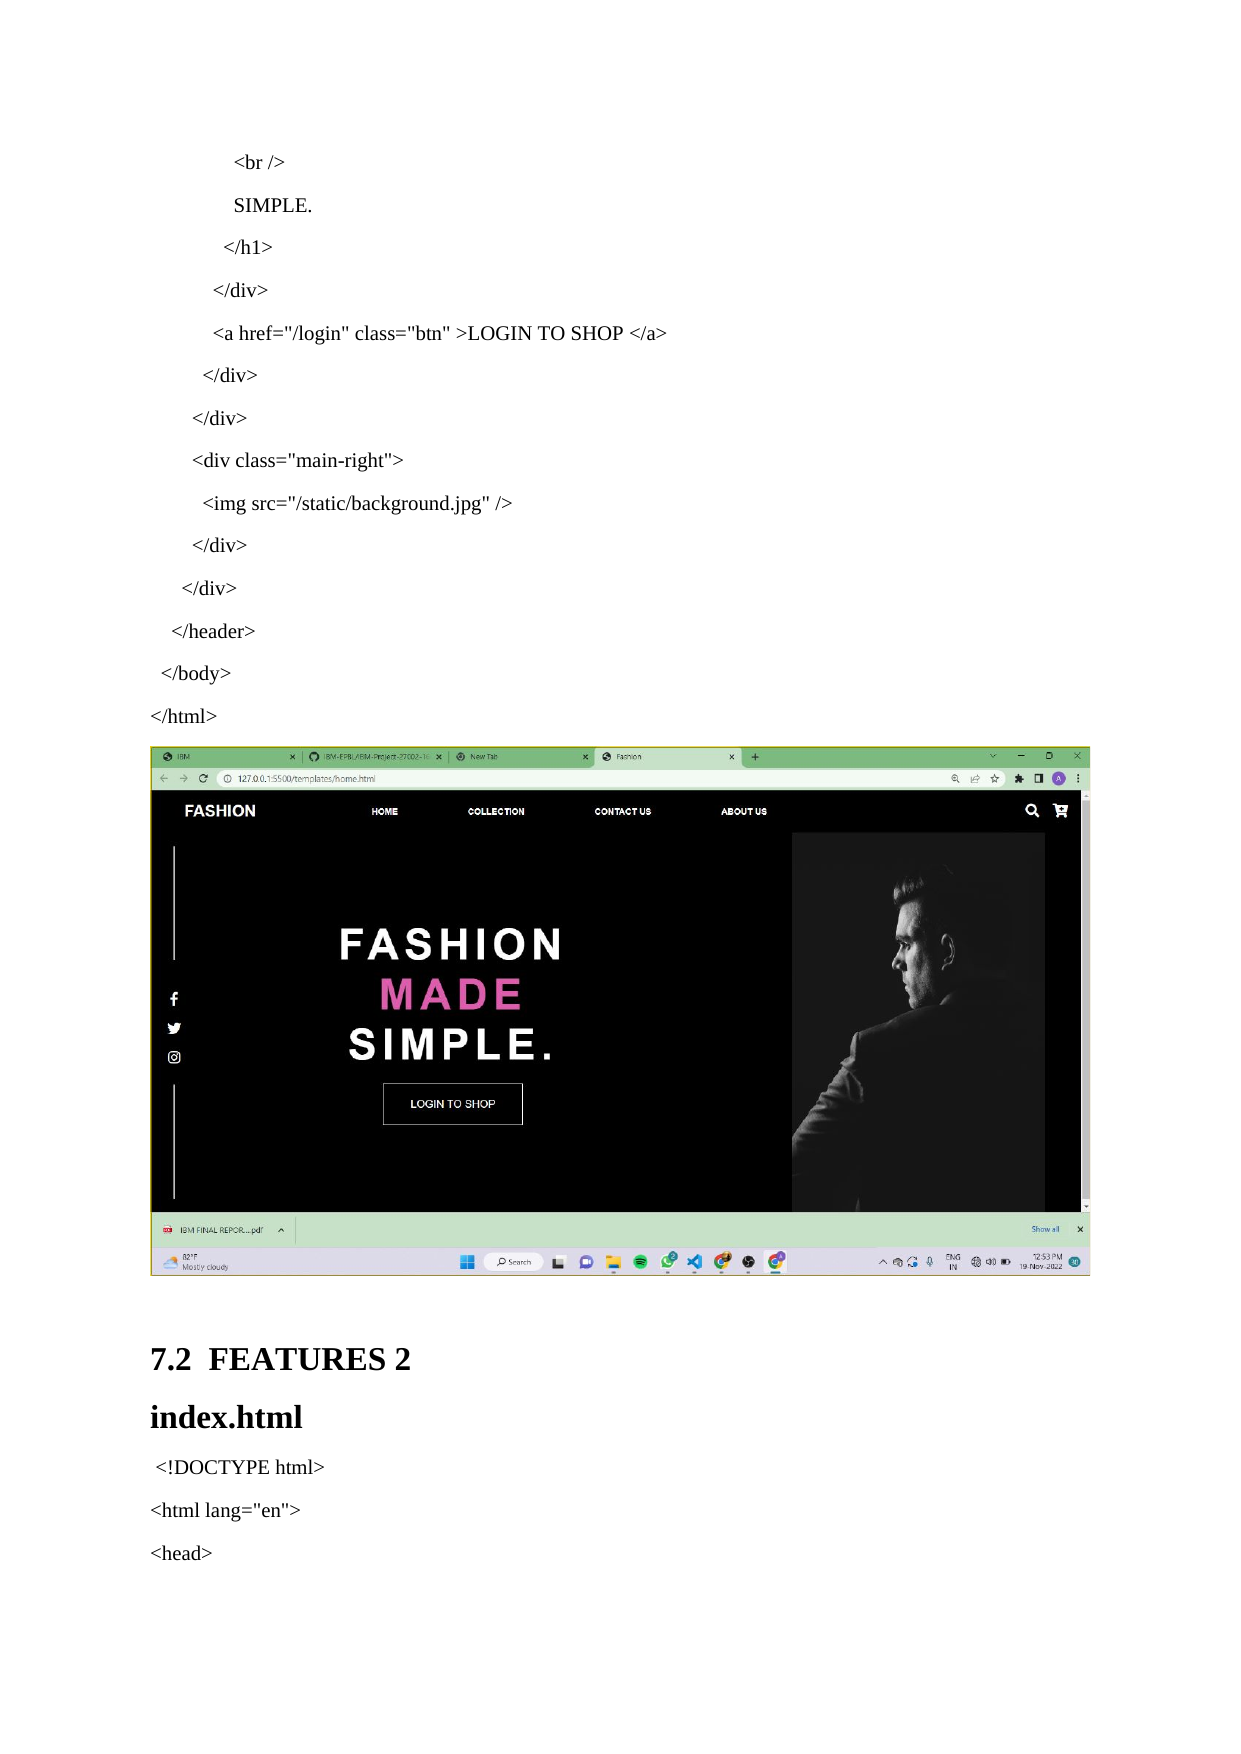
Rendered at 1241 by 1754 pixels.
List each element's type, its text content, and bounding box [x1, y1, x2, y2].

text <!DOCTYPE html> [150, 1455, 1090, 1479]
text <head> [150, 1541, 1090, 1564]
text <html lang="en"> [150, 1498, 1090, 1522]
text index.html [150, 1397, 1090, 1436]
text </div> [150, 533, 1090, 557]
text </div> [150, 363, 1090, 387]
text 7.2 FEATURES 2 [150, 1339, 1090, 1378]
text </header> [150, 619, 1090, 643]
text </div> [150, 576, 1090, 600]
text <div class="main-right"> [150, 448, 1090, 472]
text </div> [150, 278, 1090, 302]
text SIMPLE. [150, 193, 1090, 217]
text <img src="/static/background.jpg" /> [150, 491, 1090, 515]
text <br /> [150, 150, 1090, 174]
text </div> [150, 406, 1090, 430]
picture [150, 746, 1091, 1276]
text <a href="/login" class="btn" >LOGIN TO SHOP </a> [150, 320, 1090, 344]
text </body> [150, 661, 1090, 685]
text </h1> [150, 235, 1090, 259]
text </html> [150, 704, 1090, 728]
